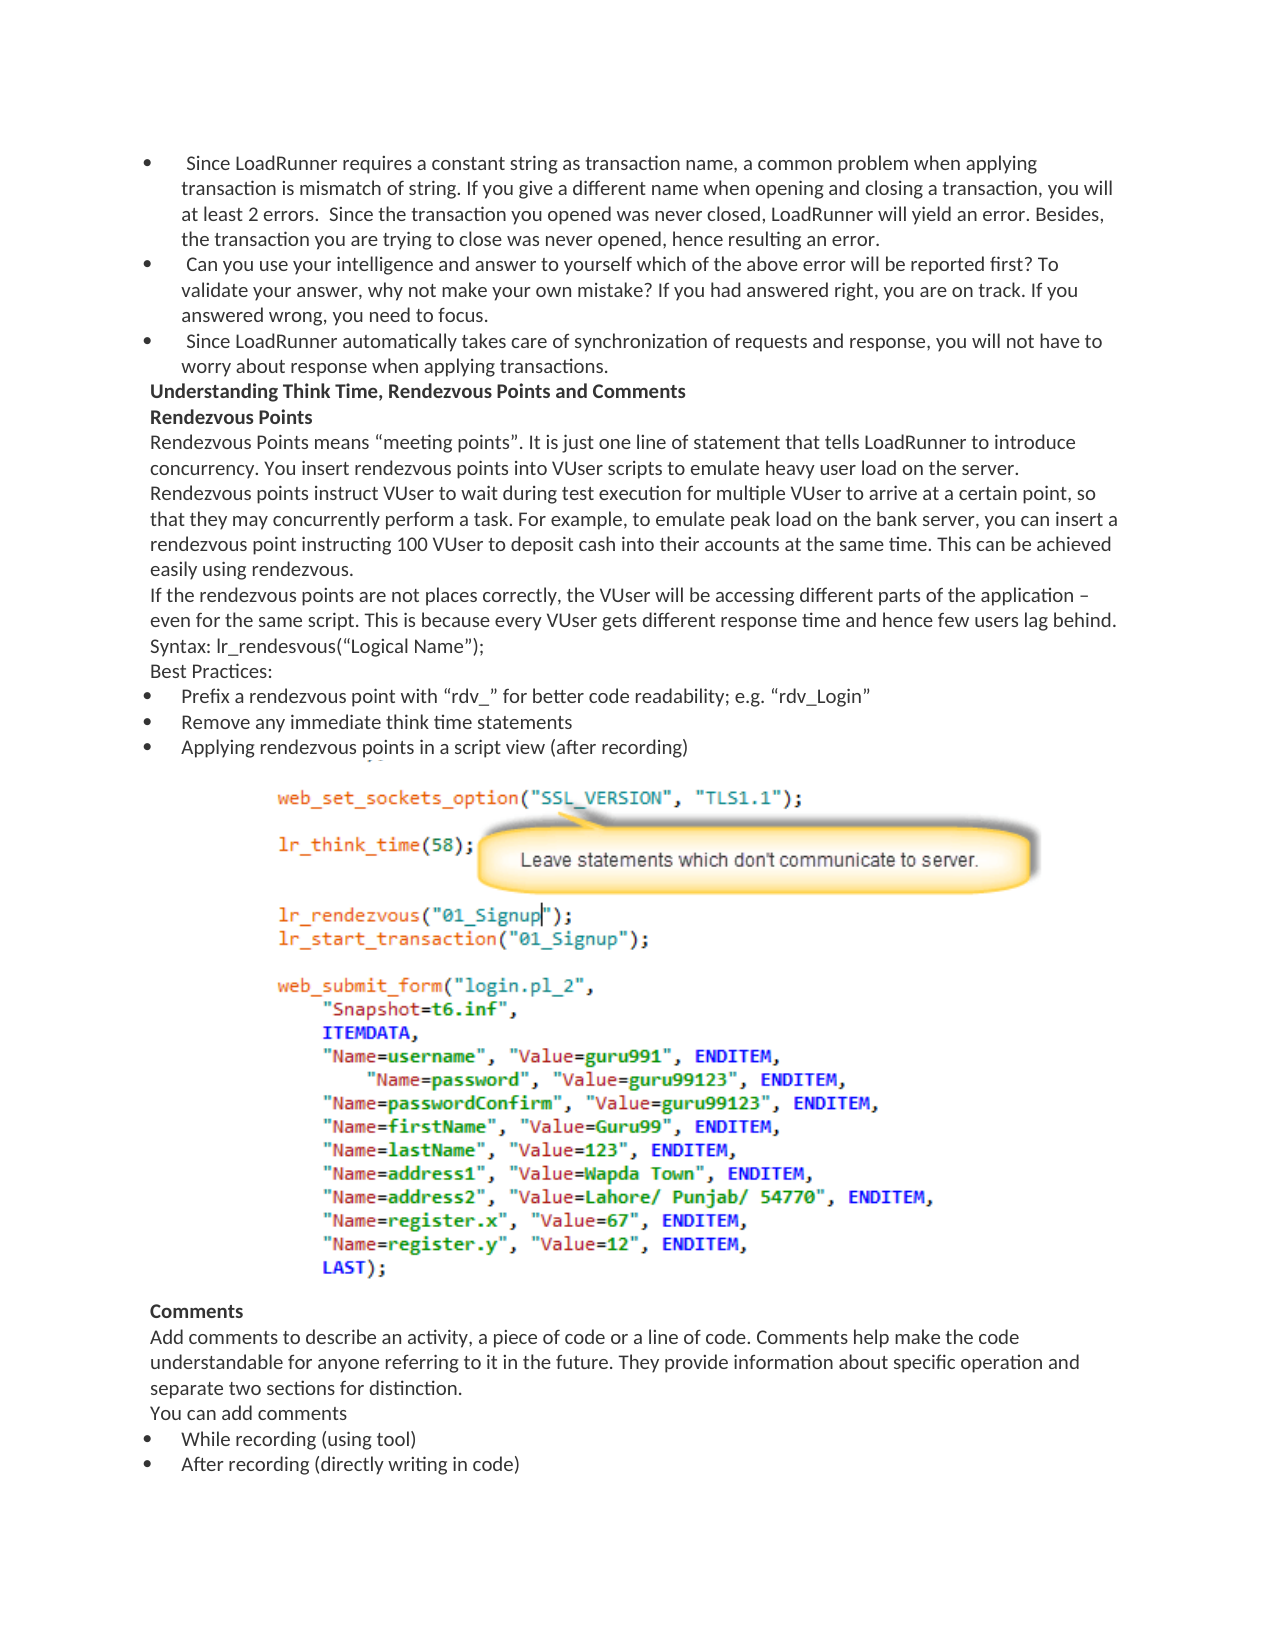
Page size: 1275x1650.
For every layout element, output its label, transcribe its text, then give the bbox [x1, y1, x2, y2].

list Remove any immediate think time statements [144, 709, 1125, 734]
text You can add comments [150, 1400, 1125, 1426]
list While recording (using tool) [144, 1426, 1125, 1451]
text Syntax: lr_rendesvous(“Logical Name”); [150, 633, 1125, 658]
list After recording (directly writing in code) [144, 1451, 1125, 1477]
text Best Practices: [150, 658, 1125, 684]
picture [233, 760, 1042, 1299]
text If the rendezvous points are not places correctly, the VUser will be accessing different parts of the application – even for the same script. This is because every VUser gets different response time and hence few users lag behind. [150, 582, 1125, 633]
text Rendezvous Points means “meeting points”. It is just one line of statement that tells LoadRunner to introduce concurrency. You insert rendezvous points into VUser scripts to emulate heavy user load on the server. [150, 429, 1125, 480]
subtitle Understanding Think Time, Rendezvous Points and Comments [150, 379, 1125, 404]
list Since LoadRunner requires a constant string as transaction name, a common problem when applying transaction is mismatch of string. If you give a different name when opening and closing a transaction, you will at least 2 errors. Since the transaction you opened was never closed, LoadRunner will yield an error. Besides, the transaction you are trying to close was never opened, hence resulting an error. [144, 150, 1125, 252]
subtitle Comments [150, 1299, 1125, 1324]
list Prefix a rendezvous point with “rdv_” for better code readability; e.g. “rdv_Login” [144, 684, 1125, 709]
list Applying rendezvous points in a script view (after recording) [144, 734, 1125, 760]
text Rendezvous points instruct VUser to wait during test execution for multiple VUser to arrive at a certain point, so that they may concurrently perform a task. For example, to emulate peak load on the bank server, you can insert a rendezvous point instructing 100 VUser to deposit cash into their accounts at the same time. This can be achieved easily using rendezvous. [150, 480, 1125, 582]
subtitle Rendezvous Points [150, 404, 1125, 429]
list Since LoadRunner automatically takes care of synchronization of requests and response, you will not have to worry about response when applying transactions. [144, 328, 1125, 379]
text Add comments to describe an activity, a piece of code or a line of code. Comments help make the code understandable for anyone referring to it in the future. They provide information about specific operation and separate two sections for distinction. [150, 1324, 1125, 1400]
list Can you use your intelligence and answer to yourself which of the above error will be reported first? To validate your answer, why not make your own mistake? If you had answered right, you are on track. If you answered wrong, you need to focus. [144, 252, 1125, 328]
